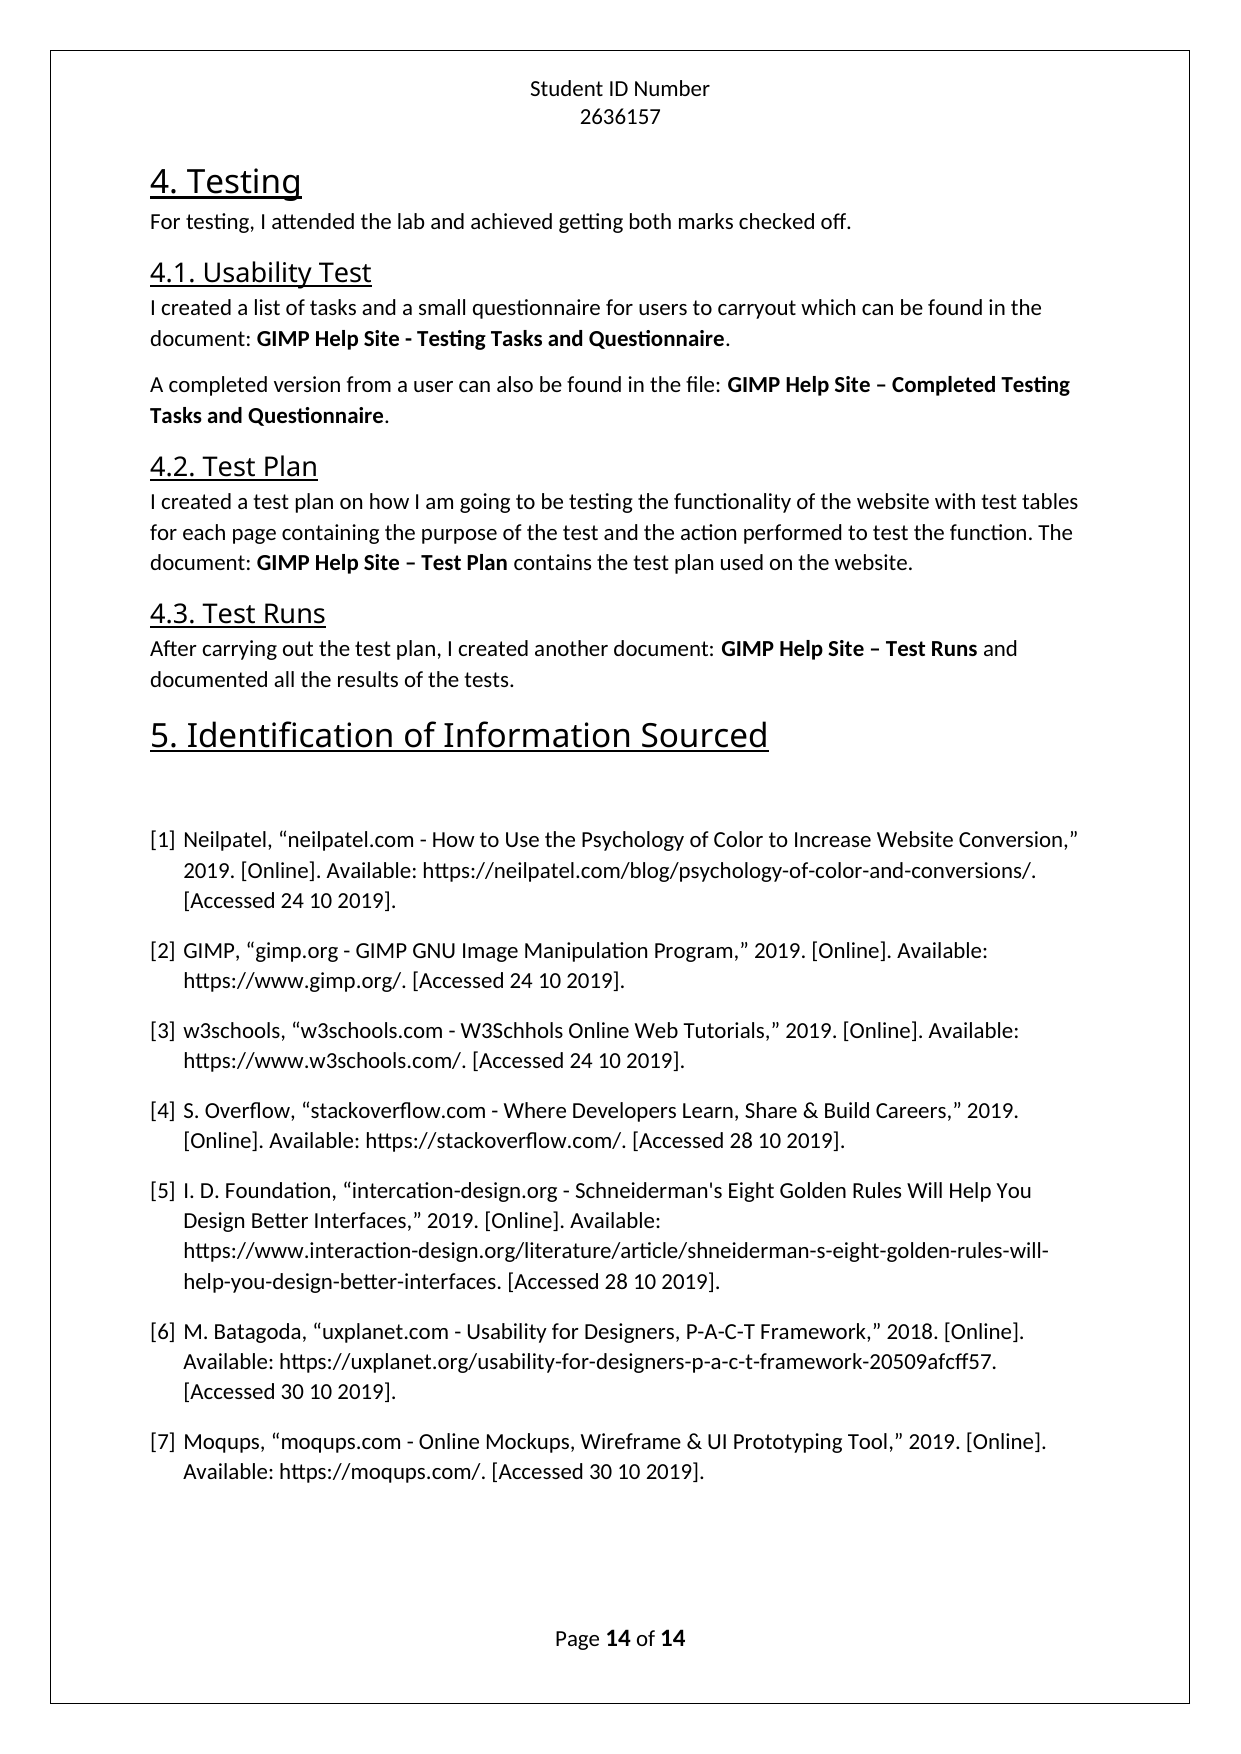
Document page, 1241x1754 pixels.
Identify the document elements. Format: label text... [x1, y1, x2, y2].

text I created a test plan on how I am going to be testing the functionality of the website with test tables for each page containing the purpose of the test and the action performed to test the function. The document: GIMP Help Site – Test Plan contains the test plan used on the website. [150, 487, 1090, 576]
text A completed version from a user can also be found in the file: GIMP Help Site – Completed Testing Tasks and Questionnaire. [150, 371, 1090, 429]
text I created a list of tasks and a small questionnaire for users to carryout which can be found in the document: GIMP Help Site - Testing Tasks and Questionnaire. [150, 293, 1090, 352]
subtitle 4.2. Test Plan [150, 448, 1090, 484]
subtitle 4. Testing [150, 158, 1090, 203]
text After carrying out the test plan, I created another document: GIMP Help Site – Test Runs and documented all the results of the tests. [150, 634, 1090, 693]
subtitle 4.1. Usability Test [150, 254, 1090, 291]
text For testing, I attended the lab and achieved getting both marks checked off. [150, 207, 1090, 235]
subtitle 4.3. Test Runs [150, 595, 1090, 632]
